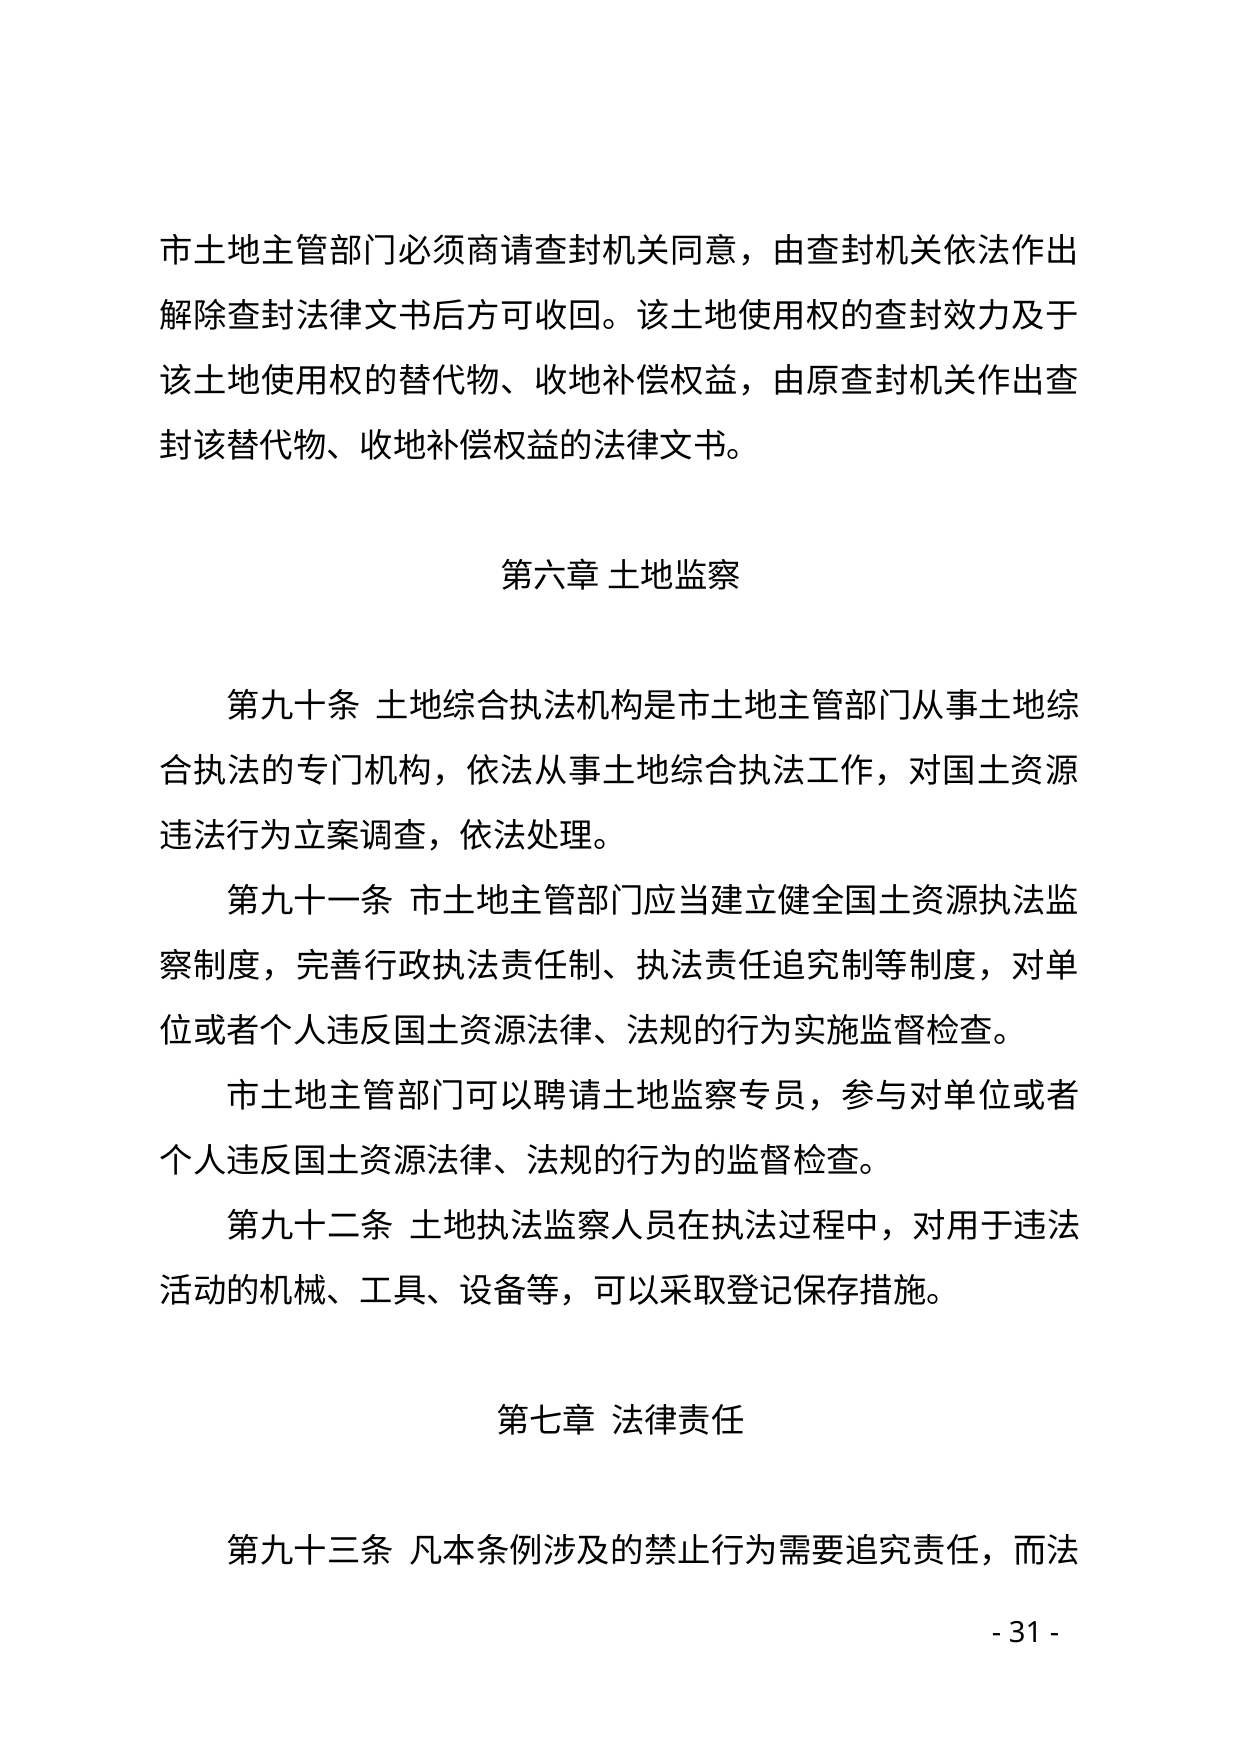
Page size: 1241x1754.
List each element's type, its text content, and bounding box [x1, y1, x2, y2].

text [159, 1515, 1081, 1580]
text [159, 215, 1081, 475]
text 第七章 法律责任 [159, 1385, 1081, 1450]
text 第九十一条 市土地主管部门应当建立健全国土资源执法监察制度，完善行政执法责任制、执法责任追究制等制度，对单位或者个人违反国土资源法律、法规的行为实施监督检查。 [159, 865, 1081, 1060]
text 第六章 土地监察 [159, 540, 1081, 605]
text 第九十条 土地综合执法机构是市土地主管部门从事土地综合执法的专门机构，依法从事土地综合执法工作，对国土资源违法行为立案调查，依法处理。 [159, 670, 1081, 865]
text 市土地主管部门可以聘请土地监察专员，参与对单位或者个人违反国土资源法律、法规的行为的监督检查。 [159, 1060, 1081, 1190]
text 第九十二条 土地执法监察人员在执法过程中，对用于违法活动的机械、工具、设备等，可以采取登记保存措施。 [159, 1190, 1081, 1320]
